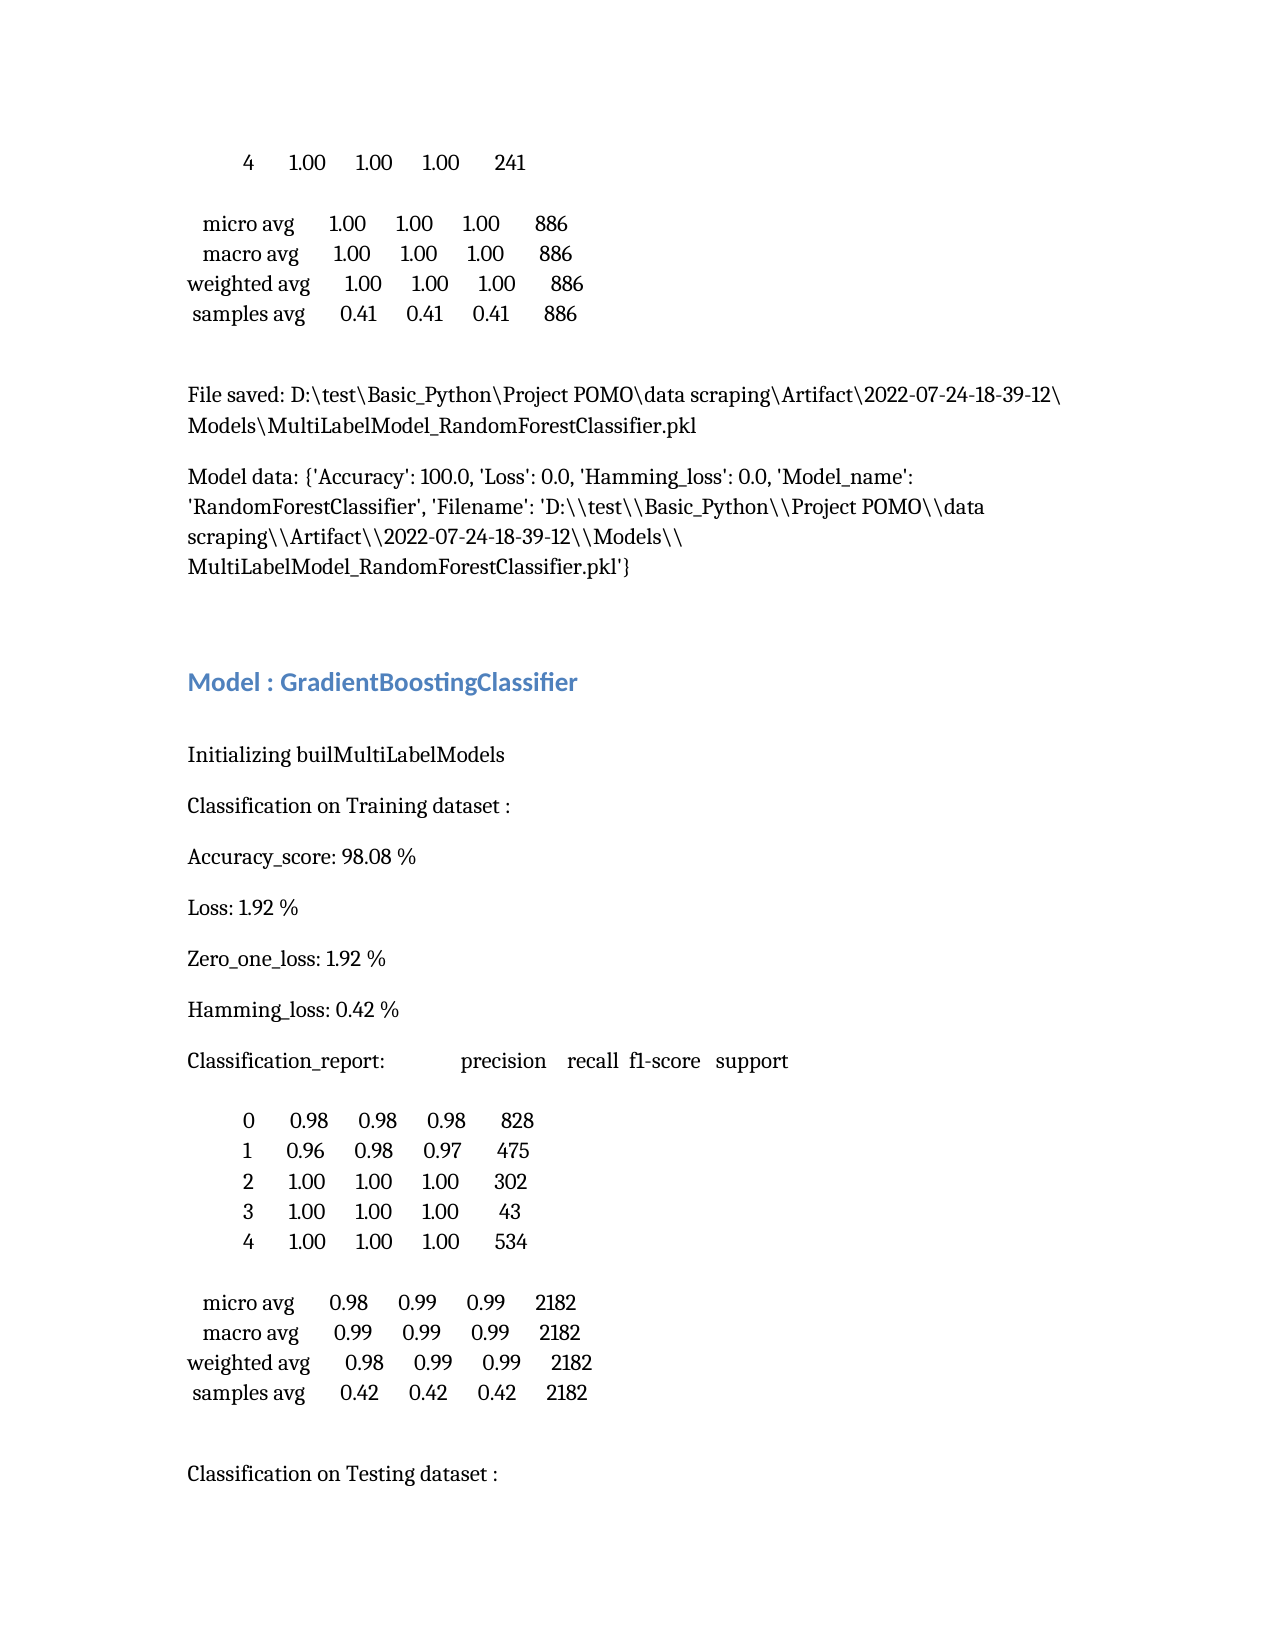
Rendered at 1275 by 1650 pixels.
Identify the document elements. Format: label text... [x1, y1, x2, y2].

text Classification_report: precision recall f1-score support 0 0.98 0.98 0.98 828 1 0.96 0.98 0.97 475 2 1.00 1.00 1.00 302 3 1.00 1.00 1.00 43 4 1.00 1.00 1.00 534 micro avg 0.98 0.99 0.99 2182 macro avg 0.99 0.99 0.99 2182 weighted avg 0.98 0.99 0.99 2182 samples avg 0.42 0.42 0.42 2182 [187, 1048, 1087, 1437]
text Classification on Testing dataset : [187, 1461, 1087, 1488]
text Classification on Training dataset : [187, 792, 1087, 819]
text Model data: {'Accuracy': 100.0, 'Loss': 0.0, 'Hamming_loss': 0.0, 'Model_name': 'RandomForestClassifier', 'Filename': 'D:\\test\\Basic_Python\\Project POMO\\data scraping\\Artifact\\2022-07-24-18-39-12\\Models\\MultiLabelModel_RandomForestClassifier.pkl'} [187, 463, 1087, 641]
text Zero_one_loss: 1.92 % [187, 946, 1087, 972]
text Hamming_loss: 0.42 % [187, 997, 1087, 1023]
text Loss: 1.92 % [187, 894, 1087, 921]
subtitle Model : GradientBoostingClassifier [187, 666, 1087, 737]
text Initializing builMultiLabelModels [187, 741, 1087, 768]
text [187, 150, 1087, 358]
text File saved: D:\test\Basic_Python\Project POMO\data scraping\Artifact\2022-07-24-18-39-12\Models\MultiLabelModel_RandomForestClassifier.pkl [187, 382, 1087, 439]
text Accuracy_score: 98.08 % [187, 843, 1087, 870]
